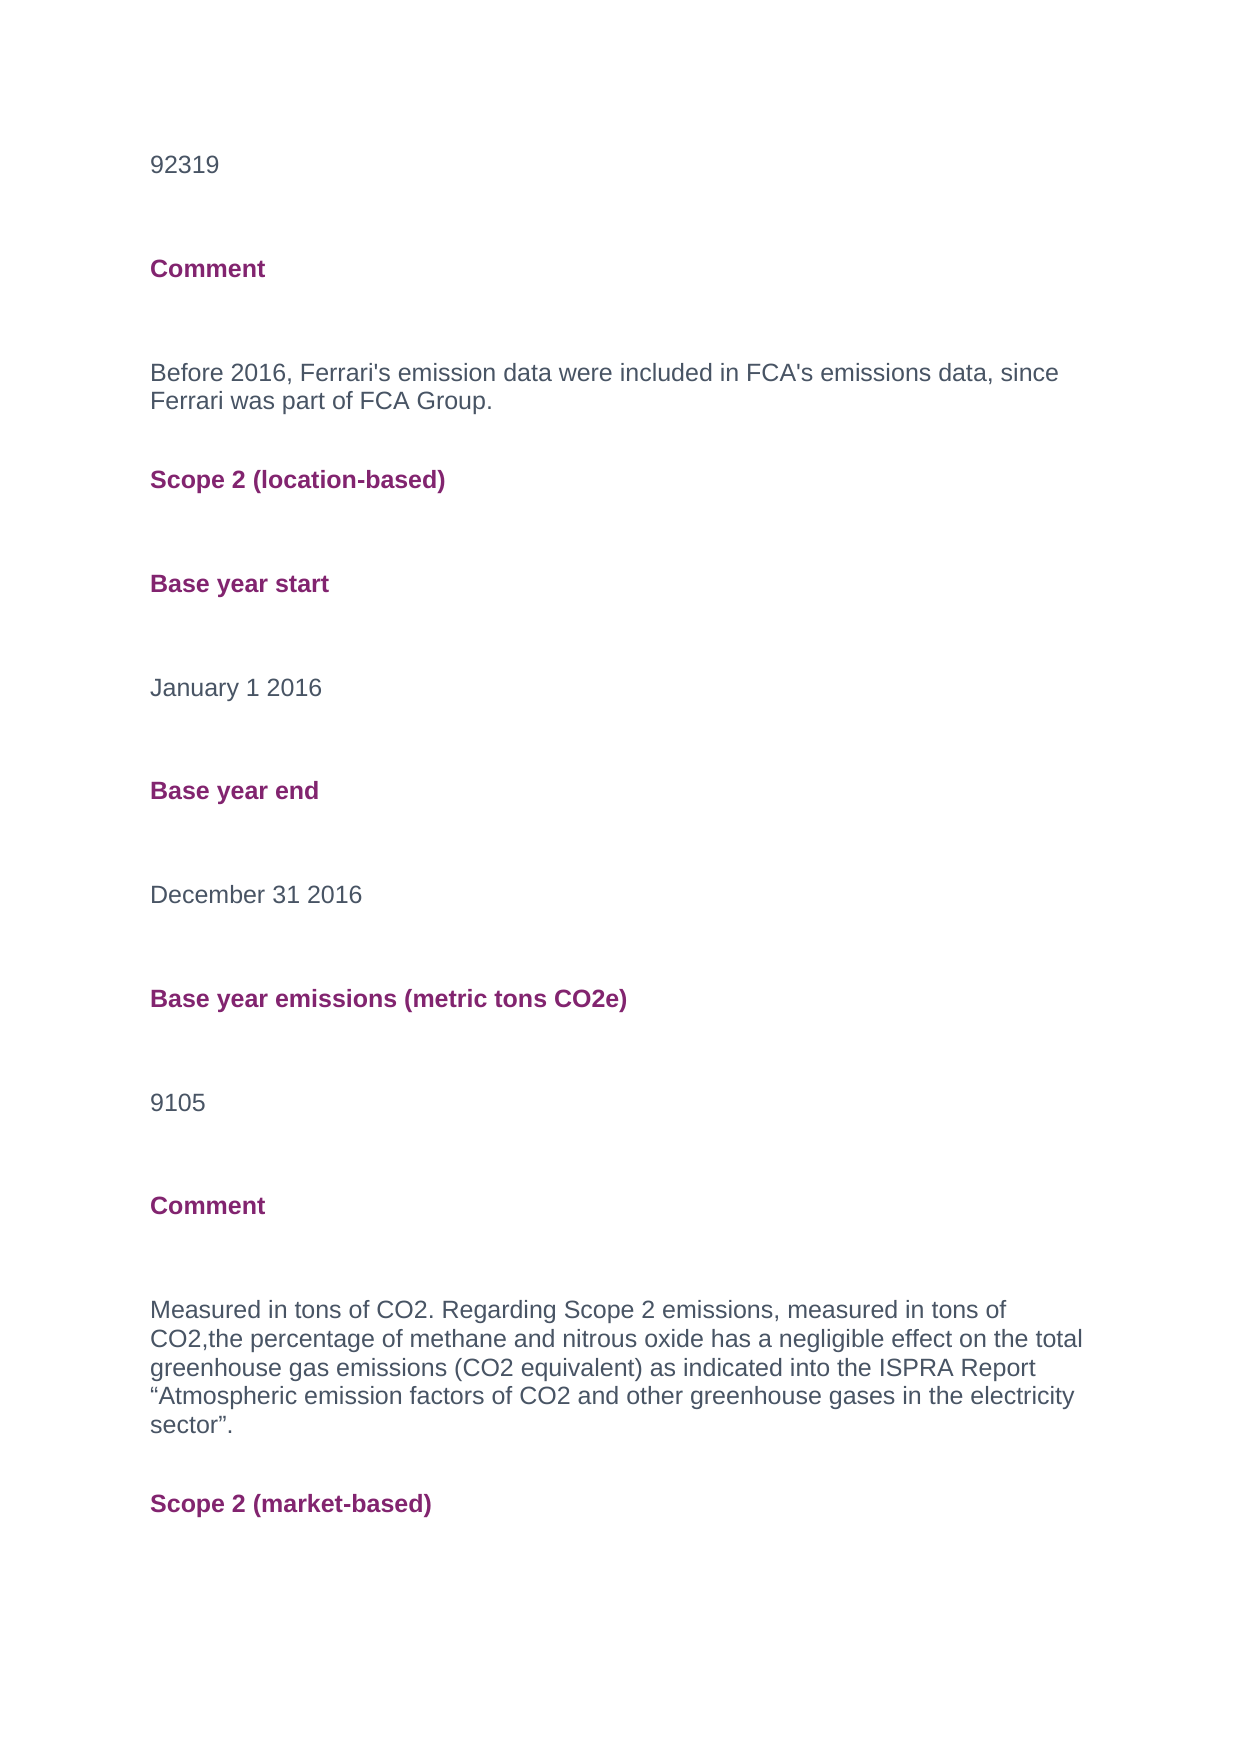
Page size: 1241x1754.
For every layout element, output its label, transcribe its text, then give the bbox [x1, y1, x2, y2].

text 92319 [150, 150, 1090, 179]
subtitle Comment [150, 254, 1090, 282]
subtitle Base year end [150, 776, 1090, 805]
subtitle Base year emissions (metric tons CO2e) [150, 984, 1090, 1012]
subtitle Scope 2 (market-based) [150, 1489, 1090, 1517]
text Measured in tons of CO2. Regarding Scope 2 emissions, measured in tons of CO2,the percentage of methane and nitrous oxide has a negligible effect on the total greenhouse gas emissions (CO2 equivalent) as indicated into the ISPRA Report “Atmospheric emission factors of CO2 and other greenhouse gases in the electricity sector”. [150, 1295, 1090, 1439]
subtitle Base year start [150, 569, 1090, 597]
text January 1 2016 [150, 672, 1090, 701]
text December 31 2016 [150, 880, 1090, 909]
text 9105 [150, 1087, 1090, 1116]
text Before 2016, Ferrari's emission data were included in FCA's emissions data, since Ferrari was part of FCA Group. [150, 357, 1090, 415]
subtitle Scope 2 (location-based) [150, 465, 1090, 494]
subtitle Comment [150, 1191, 1090, 1220]
